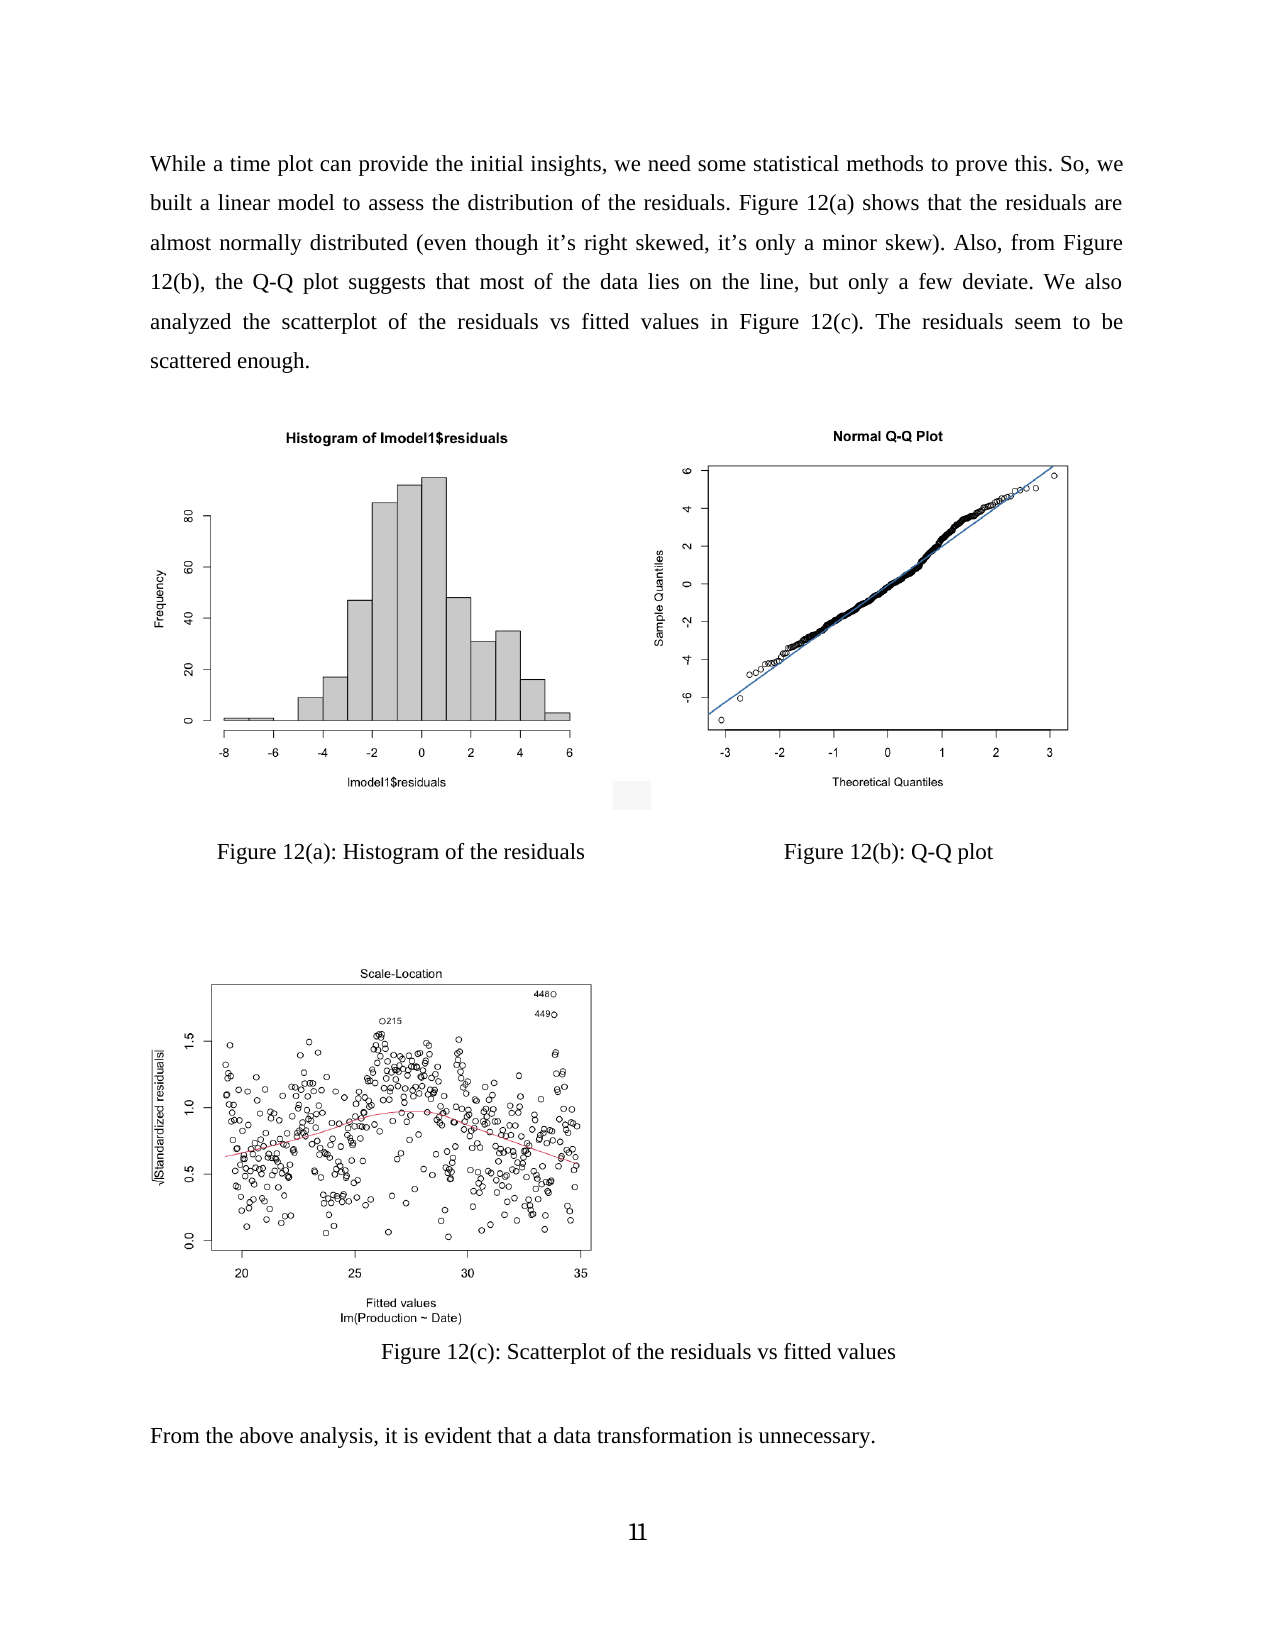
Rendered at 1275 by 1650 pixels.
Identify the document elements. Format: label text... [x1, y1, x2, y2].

picture [150, 923, 622, 1325]
table_header Figure 12(a): Histogram of the residuals [152, 827, 650, 901]
table_header Figure 12(c): Scatterplot of the residuals vs fitted values [152, 1328, 1125, 1401]
picture [150, 407, 614, 805]
text While a time plot can provide the initial insights, we need some statistical methods to prove this. So, we built a linear model to assess the distribution of the residuals. Figure 12(a) shows that the residuals are almost normally distributed (even though it’s right skewed, it’s only a minor skew). Also, from Figure 12(b), the Q-Q plot suggests that most of the data lies on the line, but only a few deviate. We also analyzed the scatterplot of the residuals vs fitted values in Figure 12(c). The residuals seem to be scattered enough. [150, 150, 1125, 374]
table_header Figure 12(b): Q-Q plot [652, 827, 1125, 901]
picture [650, 405, 1097, 805]
text From the above analysis, it is evident that a data transformation is unnecessary. [150, 1422, 1125, 1448]
